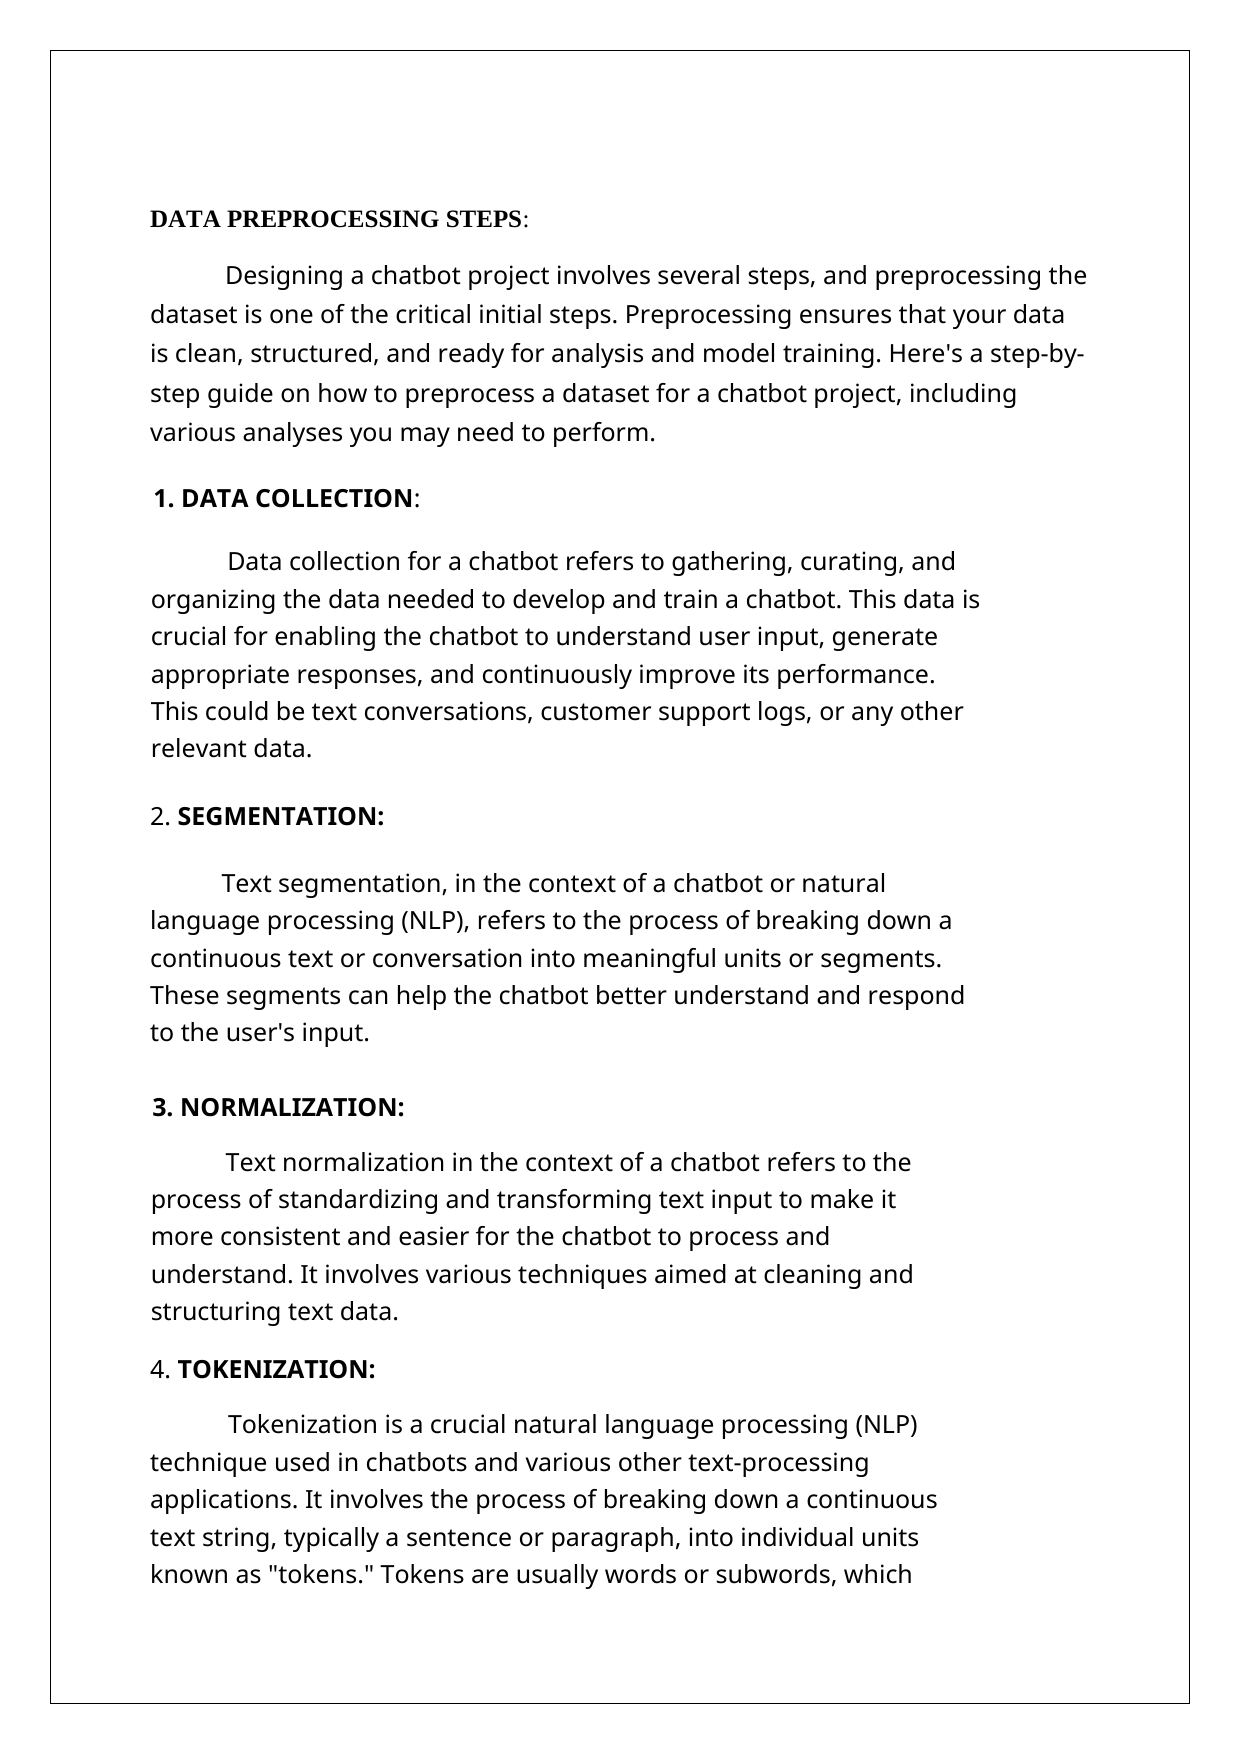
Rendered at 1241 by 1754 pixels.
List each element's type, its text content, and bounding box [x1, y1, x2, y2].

text Text segmentation, in the context of a chatbot or natural language processing (NLP), refers to the process of breaking down a continuous text or conversation into meaningful units or segments. These segments can help the chatbot better understand and respond to the user's input. [150, 865, 984, 1049]
text Data collection for a chatbot refers to gathering, curating, and organizing the data needed to develop and train a chatbot. This data is crucial for enabling the chatbot to understand user input, generate appropriate responses, and continuously improve its performance. This could be text conversations, customer support logs, or any other relevant data. [151, 544, 984, 765]
text DATA PREPROCESSING STEPS: [150, 204, 1090, 233]
text 4. TOKENIZATION: [150, 1352, 1090, 1386]
text 3. NORMALIZATION: [152, 1089, 1090, 1123]
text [150, 1407, 958, 1591]
text 2. SEGMENTATION: [150, 798, 984, 832]
text 1. DATA COLLECTION: [153, 480, 1090, 514]
text Designing a chatbot project involves several steps, and preprocessing the dataset is one of the critical initial steps. Preprocessing ensures that your data is clean, structured, and ready for analysis and model training. Here's a step-by-step guide on how to preprocess a dataset for a chatbot project, including various analyses you may need to perform. [150, 258, 1090, 448]
text Text normalization in the context of a chatbot refers to the process of standardizing and transforming text input to make it more consistent and easier for the chatbot to process and understand. It involves various techniques aimed at cleaning and structuring text data. [151, 1144, 958, 1328]
